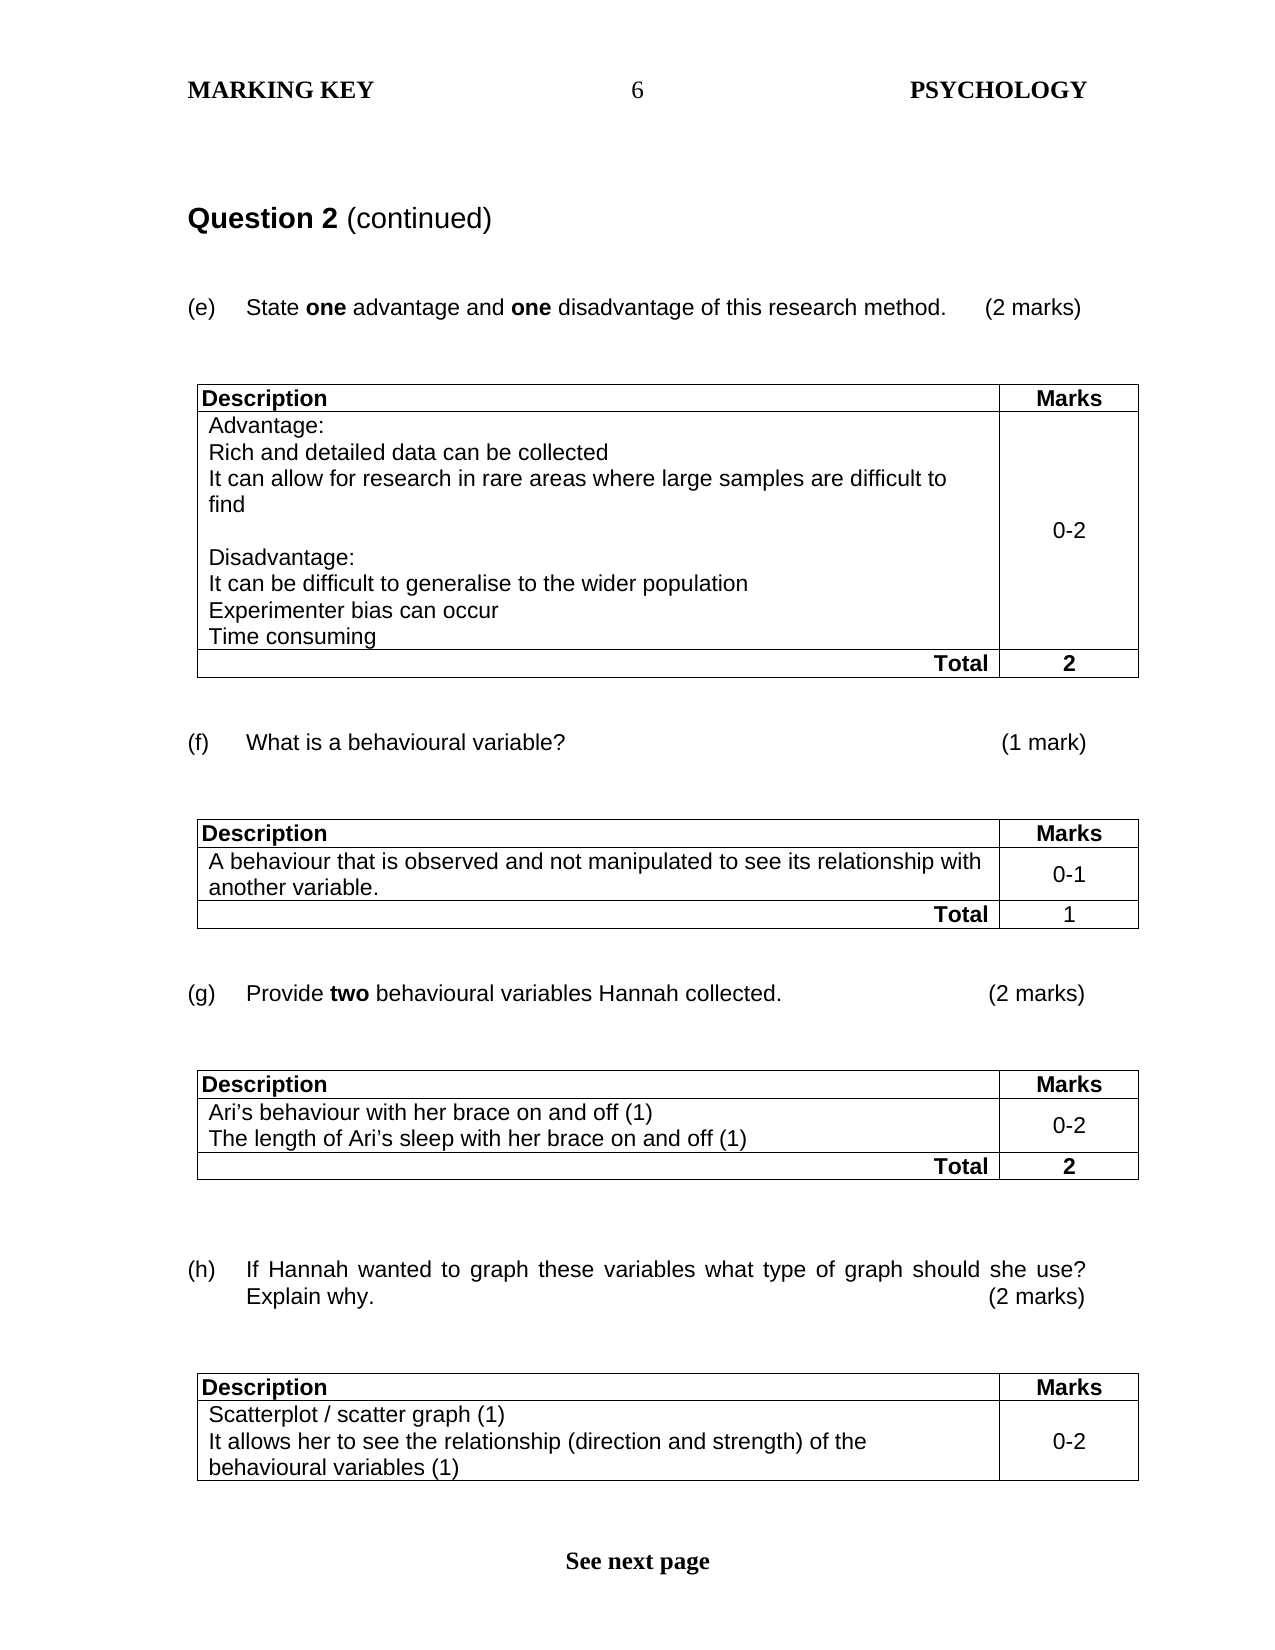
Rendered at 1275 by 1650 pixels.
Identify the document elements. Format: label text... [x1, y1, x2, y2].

table_cell 0-1 [1000, 848, 1138, 900]
table_cell A behaviour that is observed and not manipulated to see its relationship with another variable. [198, 848, 999, 900]
table_header Marks [1000, 1374, 1138, 1400]
table_header Description [198, 385, 999, 411]
text (e) State one advantage and one disadvantage of this research method. (2 marks) [187, 293, 1087, 320]
table_cell Advantage: Rich and detailed data can be collected It can allow for research in rare areas where large samples are difficult to find Disadvantage: It can be difficult to generalise to the wider population Experimenter bias can occur Time consuming [198, 412, 999, 649]
table_cell 0-2 [1000, 1401, 1138, 1480]
table_header Marks [1000, 385, 1138, 411]
table_cell 0-2 [1000, 412, 1138, 649]
table_header Description [198, 1374, 999, 1400]
table_cell Total [198, 1153, 999, 1179]
text (h) If Hannah wanted to graph these variables what type of graph should she use? Explain why. (2 marks) [187, 1256, 1087, 1309]
table_header Description [198, 1071, 999, 1098]
table_cell Total [198, 650, 999, 677]
table_cell Ari’s behaviour with her brace on and off (1) The length of Ari’s sleep with her brace on and off (1) [198, 1099, 999, 1152]
table_cell 0-2 [1000, 1099, 1138, 1152]
table_header Marks [1000, 820, 1138, 847]
text Question 2 (continued) [187, 201, 1087, 268]
table_cell 2 [1000, 1153, 1138, 1179]
table_cell Scatterplot / scatter graph (1) It allows her to see the relationship (direction and strength) of the behavioural variables (1) [198, 1401, 999, 1480]
table_cell 1 [1000, 901, 1138, 928]
table_cell 2 [1000, 650, 1138, 677]
text (g) Provide two behavioural variables Hannah collected. (2 marks) [187, 980, 1087, 1007]
text (f) What is a behavioural variable? (1 mark) [187, 729, 1087, 755]
table_cell Total [198, 901, 999, 928]
table_header Marks [1000, 1071, 1138, 1098]
table_header Description [198, 820, 999, 847]
